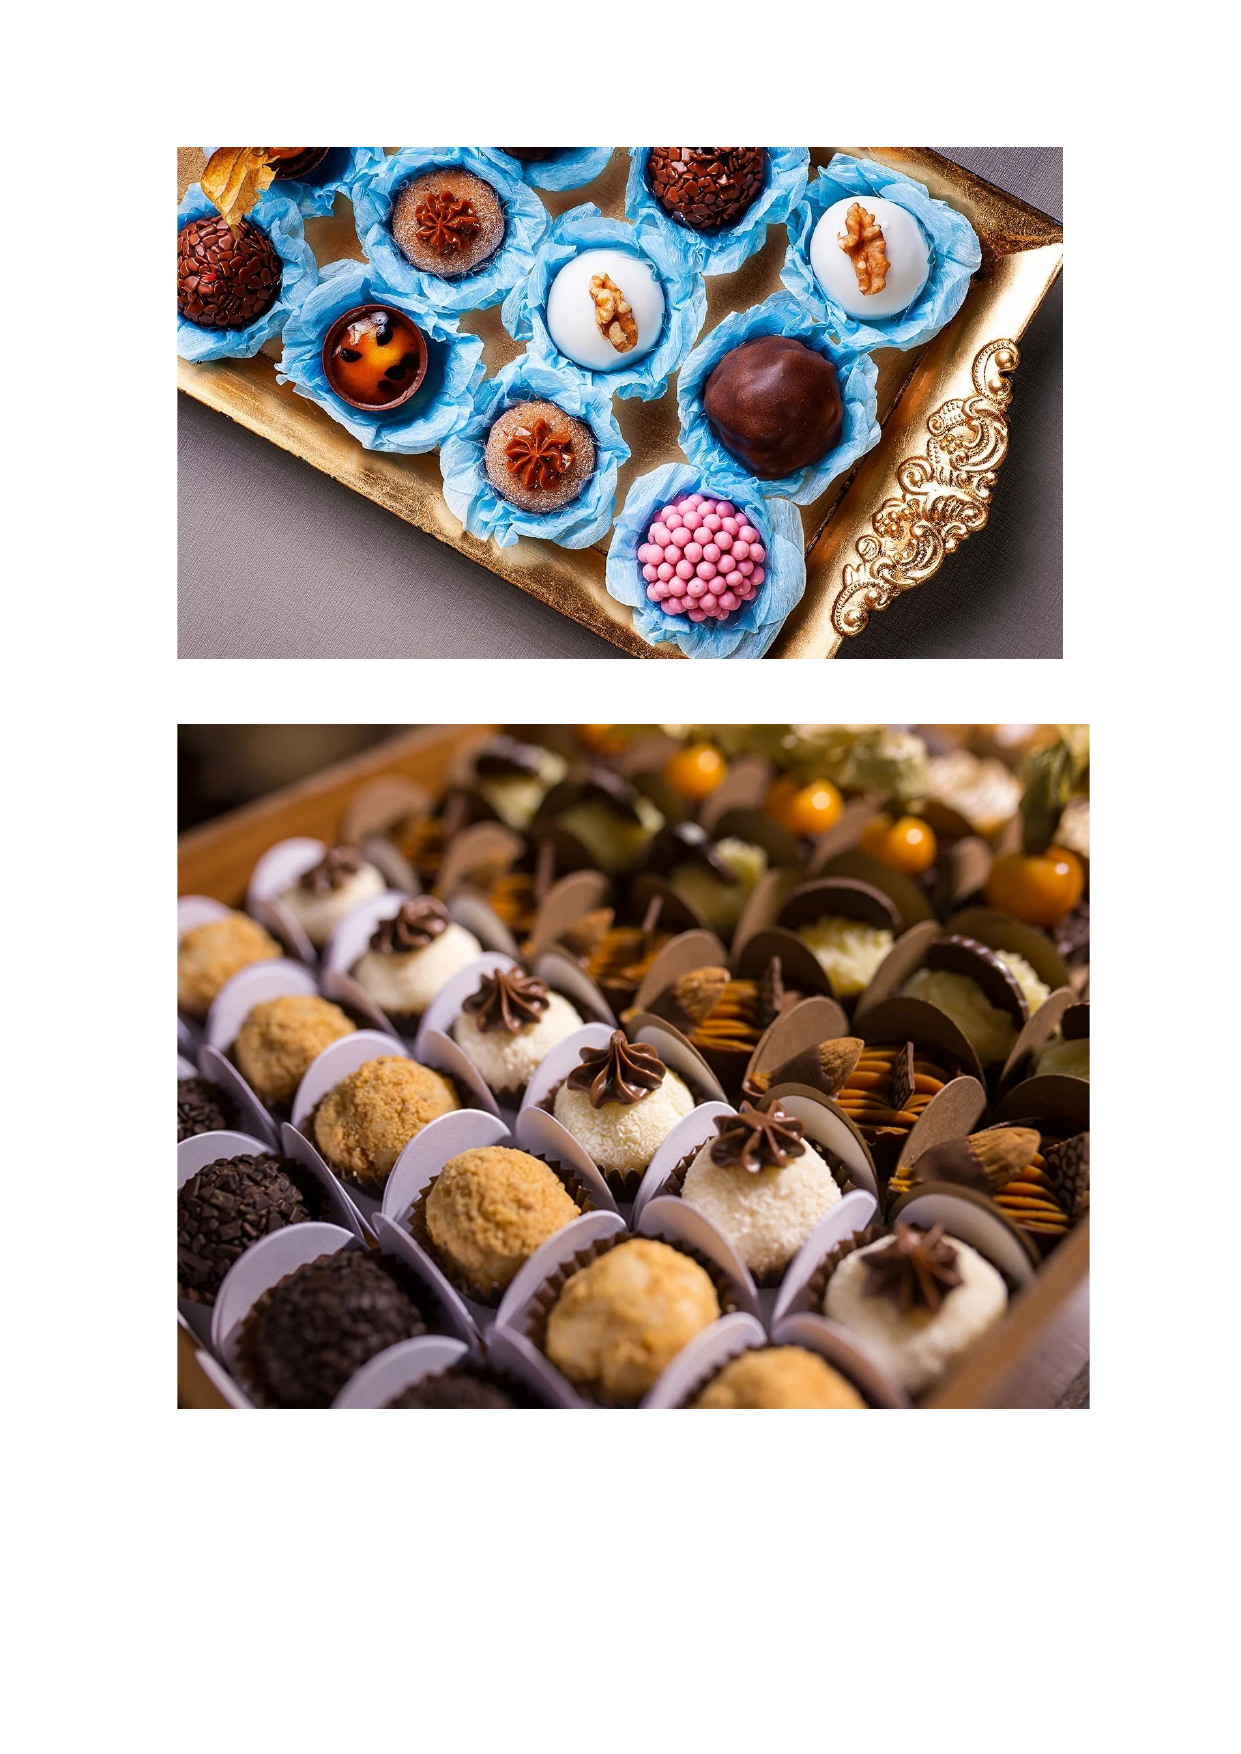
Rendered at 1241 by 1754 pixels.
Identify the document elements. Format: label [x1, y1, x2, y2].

picture [177, 724, 1090, 1409]
picture [177, 147, 1063, 659]
